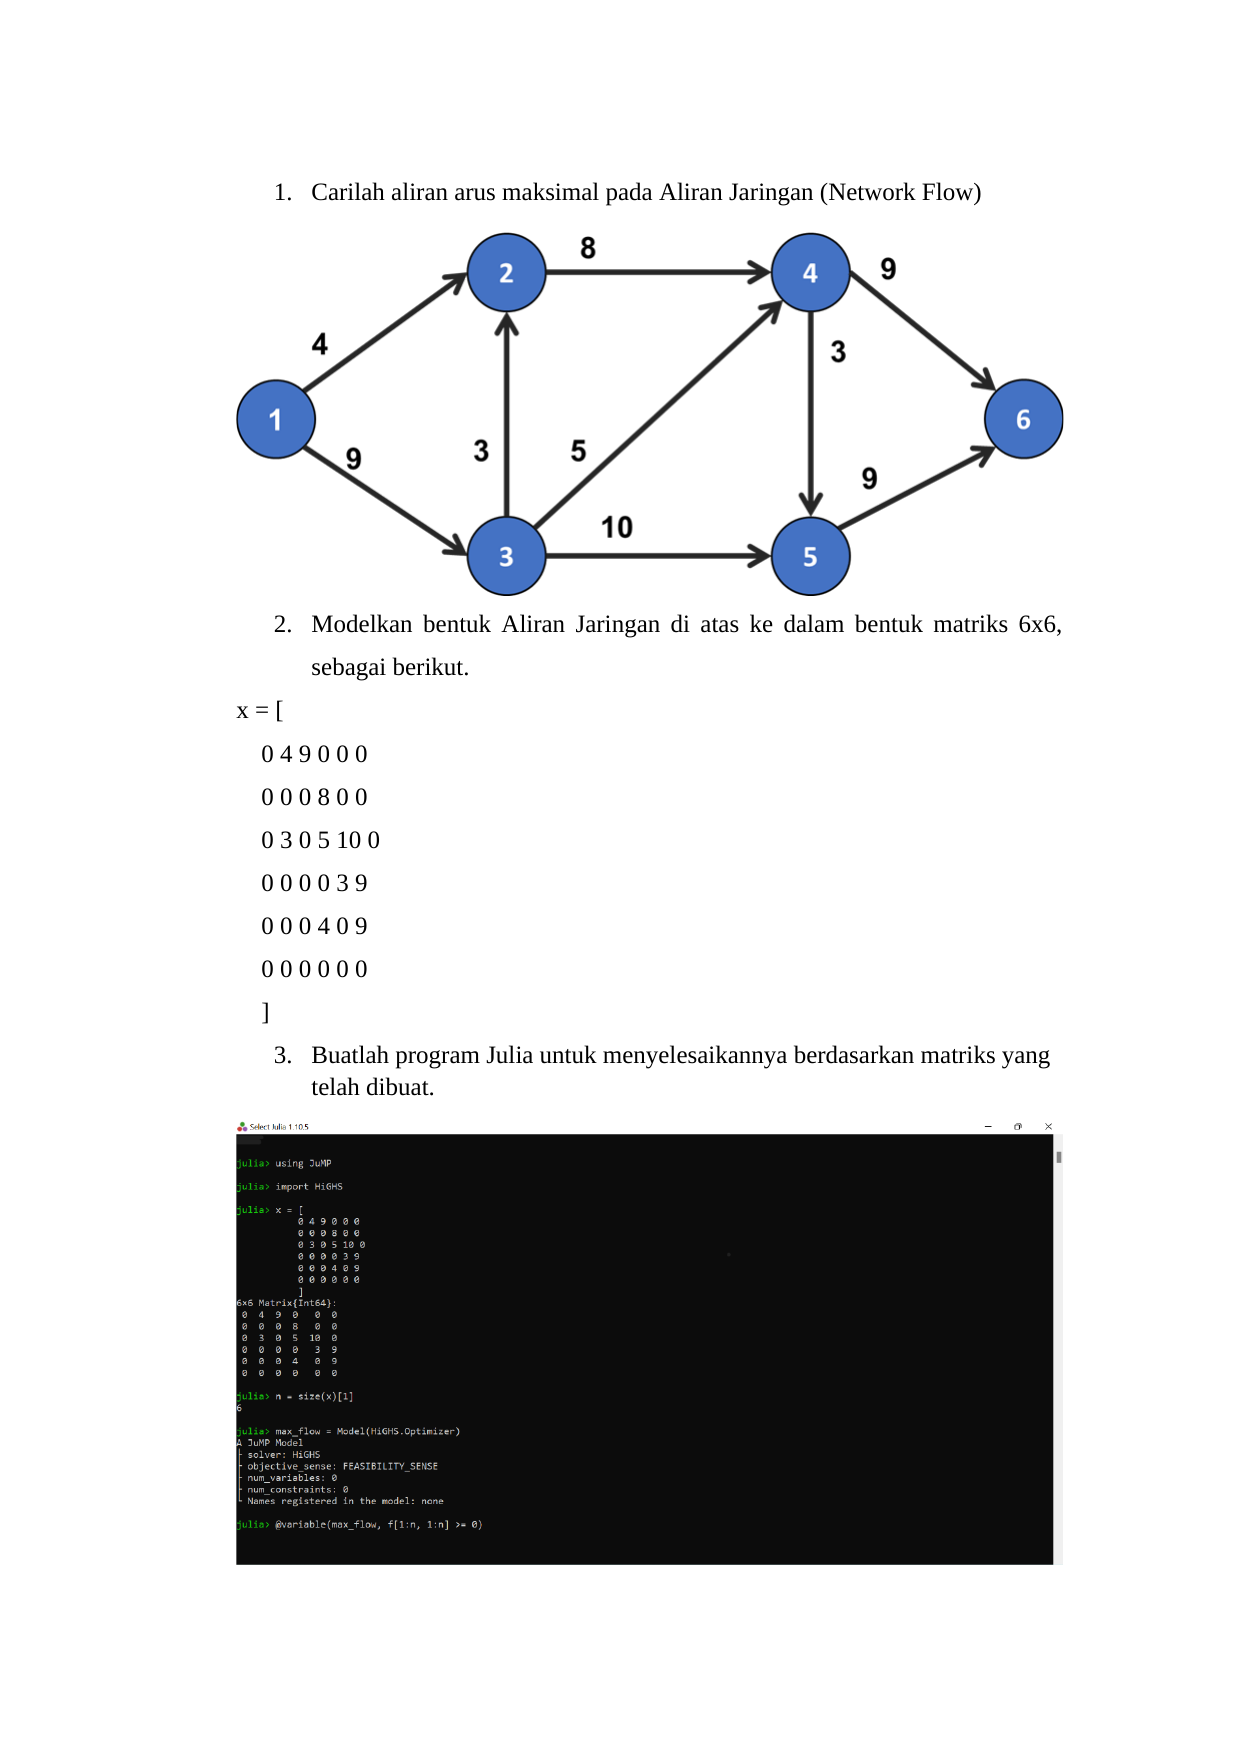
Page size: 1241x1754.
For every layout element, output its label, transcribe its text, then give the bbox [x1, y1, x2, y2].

picture [236, 1119, 1063, 1565]
text ] [236, 997, 1063, 1026]
text 0 0 0 8 0 0 [236, 782, 1063, 811]
text 0 0 0 0 0 0 [236, 954, 1063, 983]
list x = [ [236, 696, 1063, 724]
text 0 0 0 4 0 9 [236, 911, 1063, 940]
text 0 3 0 5 10 0 [236, 825, 1063, 854]
picture [236, 220, 1064, 596]
text 0 4 9 0 0 0 [236, 739, 1063, 767]
text 0 0 0 0 3 9 [236, 868, 1063, 897]
list Modelkan bentuk Aliran Jaringan di atas ke dalam bentuk matriks 6x6, sebagai berikut. [274, 609, 1063, 681]
list Buatlah program Julia untuk menyelesaikannya berdasarkan matriks yang telah dibuat. [274, 1041, 1063, 1100]
list Carilah aliran arus maksimal pada Aliran Jaringan (Network Flow) [274, 177, 1063, 206]
